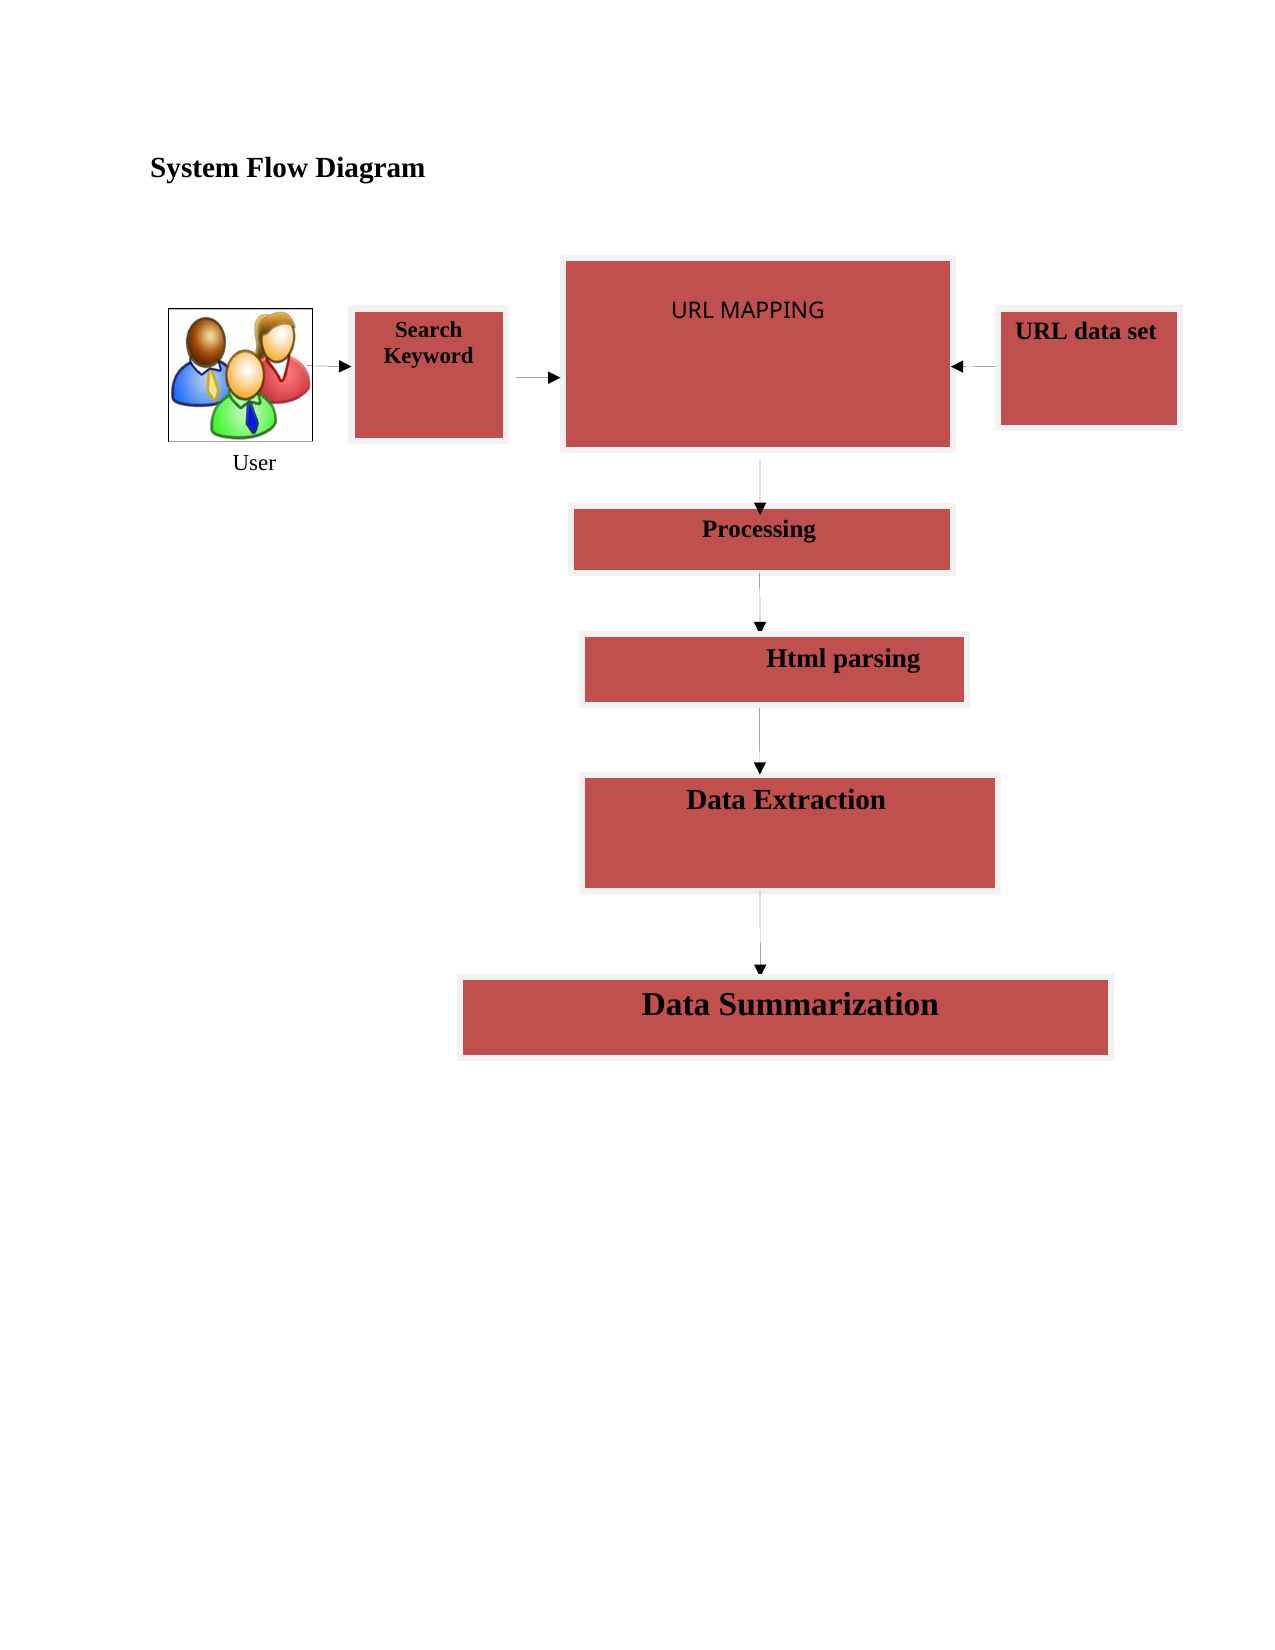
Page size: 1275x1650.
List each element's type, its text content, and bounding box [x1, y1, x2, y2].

text System Flow Diagram [150, 150, 1125, 183]
picture [169, 309, 312, 441]
